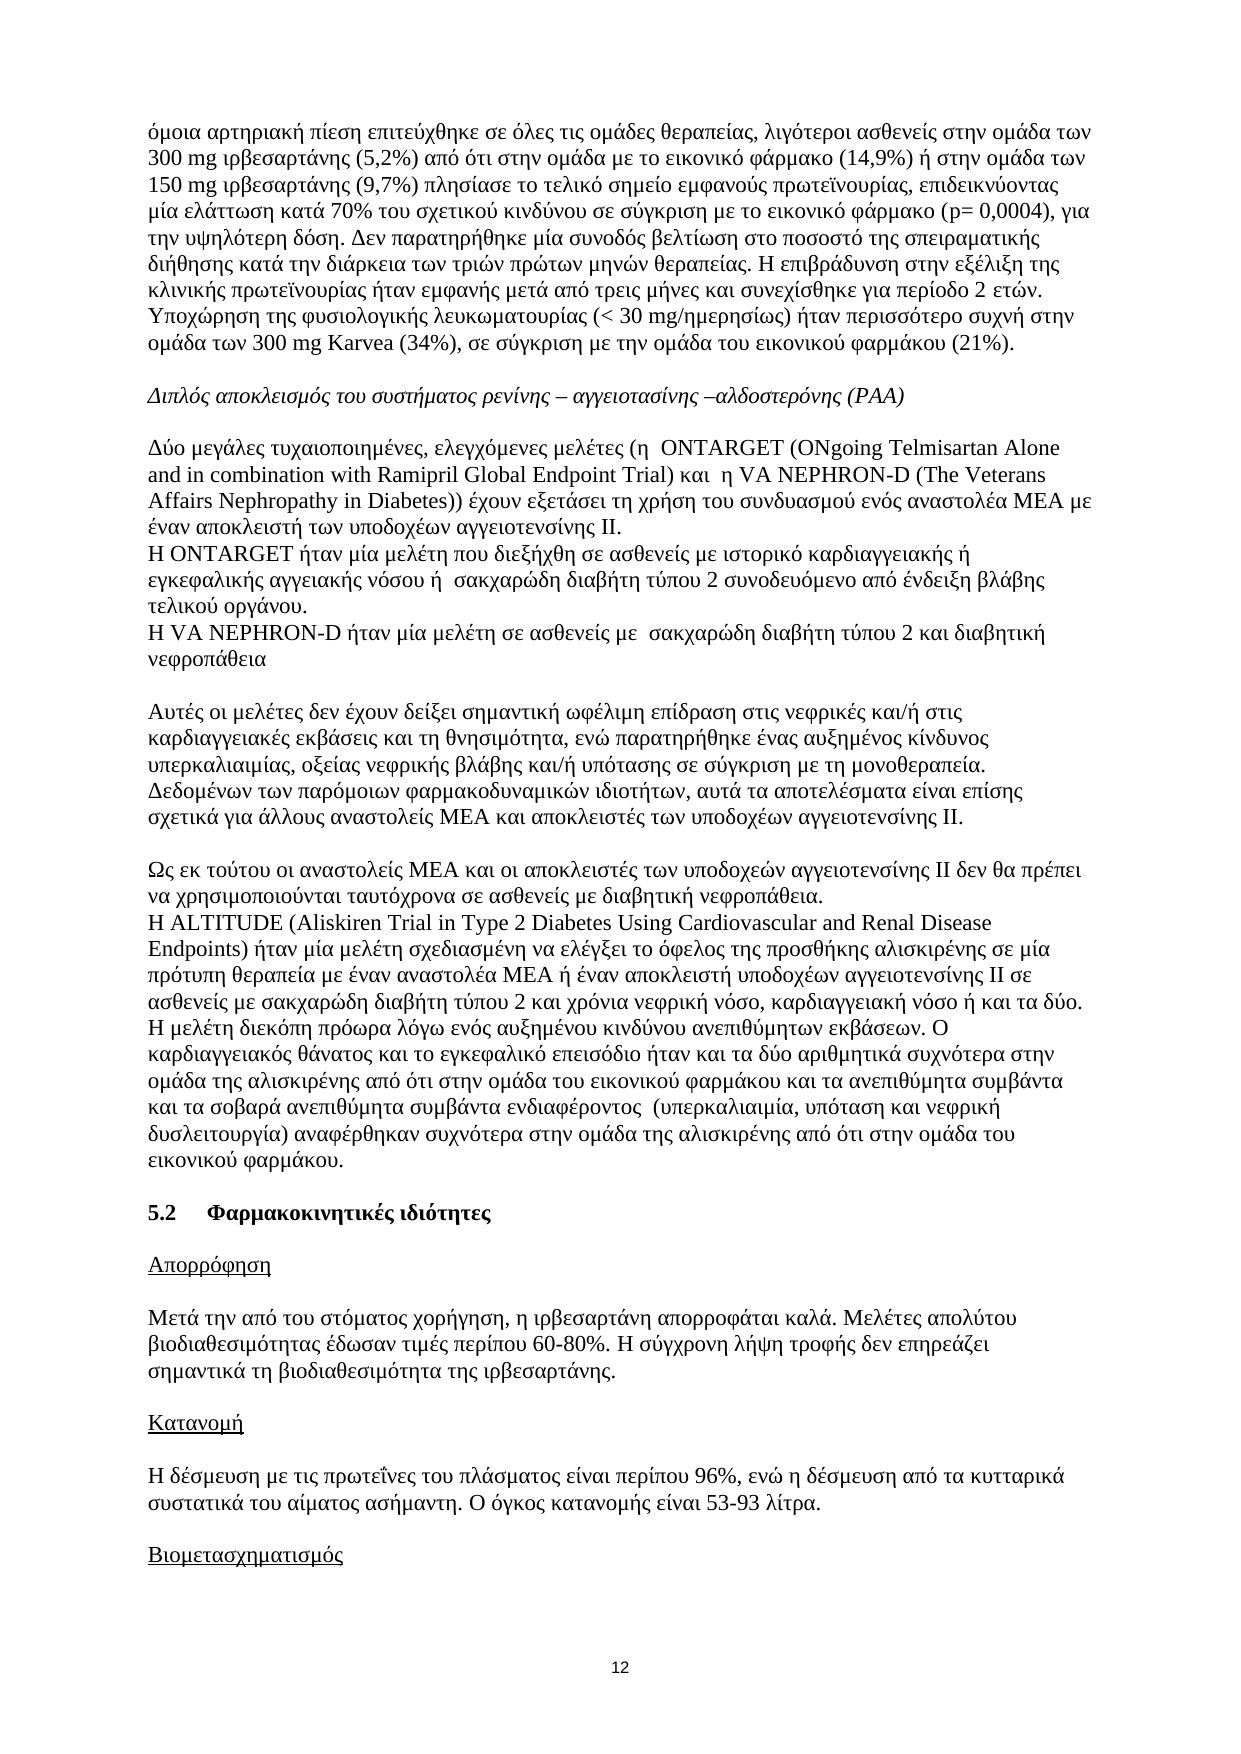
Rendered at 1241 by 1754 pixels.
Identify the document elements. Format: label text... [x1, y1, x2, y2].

text Η ONTARGET ήταν μία μελέτη που διεξήχθη σε ασθενείς με ιστορικό καρδιαγγειακής ή εγκεφαλικής αγγειακής νόσου ή σακχαρώδη διαβήτη τύπου 2 συνοδευόμενο από ένδειξη βλάβης τελικού οργάνου. [148, 540, 1093, 619]
text Διπλός αποκλεισμός του συστήματος ρενίνης – αγγειοτασίνης –αλδοστερόνης (ΡΑΑ) [148, 382, 1093, 408]
text Ως εκ τούτου οι αναστολείς ΜΕΑ και οι αποκλειστές των υποδοχεών αγγειοτενσίνης ΙΙ δεν θα πρέπει να χρησιμοποιούνται ταυτόχρονα σε ασθενείς με διαβητική νεφροπάθεια. [148, 856, 1093, 909]
text Η VA NEPHRON-D ήταν μία μελέτη σε ασθενείς με σακχαρώδη διαβήτη τύπου 2 και διαβητική νεφροπάθεια [148, 619, 1093, 672]
text Απορρόφηση [148, 1251, 1093, 1278]
text Βιομετασχηματισμός [148, 1541, 1093, 1568]
text Κατανομή [148, 1409, 1093, 1436]
text Mετά την από του στόματος χορήγηση, η ιρβεσαρτάνη απορροφάται καλά. Μελέτες απολύτου βιοδιαθεσιμότητας έδωσαν τιμές περίπου 60-80%. H σύγχρονη λήψη τροφής δεν επηρεάζει σημαντικά τη βιοδιαθεσιμότητα της ιρβεσαρτάνης. [148, 1304, 1093, 1383]
text H δέσμευση με τις πρωτεΐνες του πλάσματος είναι περίπου 96%, ενώ η δέσμευση από τα κυτταρικά συστατικά του αίματος ασήμαντη. O όγκος κατανομής είναι 53-93 λίτρα. [148, 1462, 1093, 1515]
text Αυτές οι μελέτες δεν έχουν δείξει σημαντική ωφέλιμη επίδραση στις νεφρικές και/ή στις καρδιαγγειακές εκβάσεις και τη θνησιμότητα, ενώ παρατηρήθηκε ένας αυξημένος κίνδυνος υπερκαλιαιμίας, οξείας νεφρικής βλάβης και/ή υπότασης σε σύγκριση με τη μονοθεραπεία. Δεδομένων των παρόμοιων φαρμακοδυναμικών ιδιοτήτων, αυτά τα αποτελέσματα είναι επίσης σχετικά για άλλους αναστολείς ΜΕΑ και αποκλειστές των υποδοχέων αγγειοτενσίνης ΙΙ. [148, 698, 1093, 830]
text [148, 118, 1093, 355]
subtitle 5.2 Φαρμακοκινητικές ιδιότητες [148, 1199, 1093, 1225]
text Δύο μεγάλες τυχαιοποιημένες, ελεγχόμενες μελέτες (η ONTARGET (ONgoing Telmisartan Alone and in combination with Ramipril Global Endpoint Trial) και η VA NEPHRON-D (The Veterans Affairs Nephropathy in Diabetes)) έχουν εξετάσει τη χρήση του συνδυασμού ενός αναστολέα ΜΕΑ με έναν αποκλειστή των υποδοχέων αγγειοτενσίνης II. [148, 434, 1093, 540]
text Η ALTITUDE (Aliskiren Trial in Type 2 Diabetes Using Cardiovascular and Renal Disease Endpoints) ήταν μία μελέτη σχεδιασμένη να ελέγξει το όφελος της προσθήκης αλισκιρένης σε μία πρότυπη θεραπεία με έναν αναστολέα ΜΕΑ ή έναν αποκλειστή υποδοχέων αγγειοτενσίνης ΙΙ σε ασθενείς με σακχαρώδη διαβήτη τύπου 2 και χρόνια νεφρική νόσο, καρδιαγγειακή νόσο ή και τα δύο. Η μελέτη διεκόπη πρόωρα λόγω ενός αυξημένου κινδύνου ανεπιθύμητων εκβάσεων. Ο καρδιαγγειακός θάνατος και το εγκεφαλικό επεισόδιο ήταν και τα δύο αριθμητικά συχνότερα στην ομάδα της αλισκιρένης από ότι στην ομάδα του εικονικού φαρμάκου και τα ανεπιθύμητα συμβάντα και τα σοβαρά ανεπιθύμητα συμβάντα ενδιαφέροντος (υπερκαλιαιμία, υπόταση και νεφρική δυσλειτουργία) αναφέρθηκαν συχνότερα στην ομάδα της αλισκιρένης από ότι στην ομάδα του εικονικού φαρμάκου. [148, 909, 1093, 1172]
